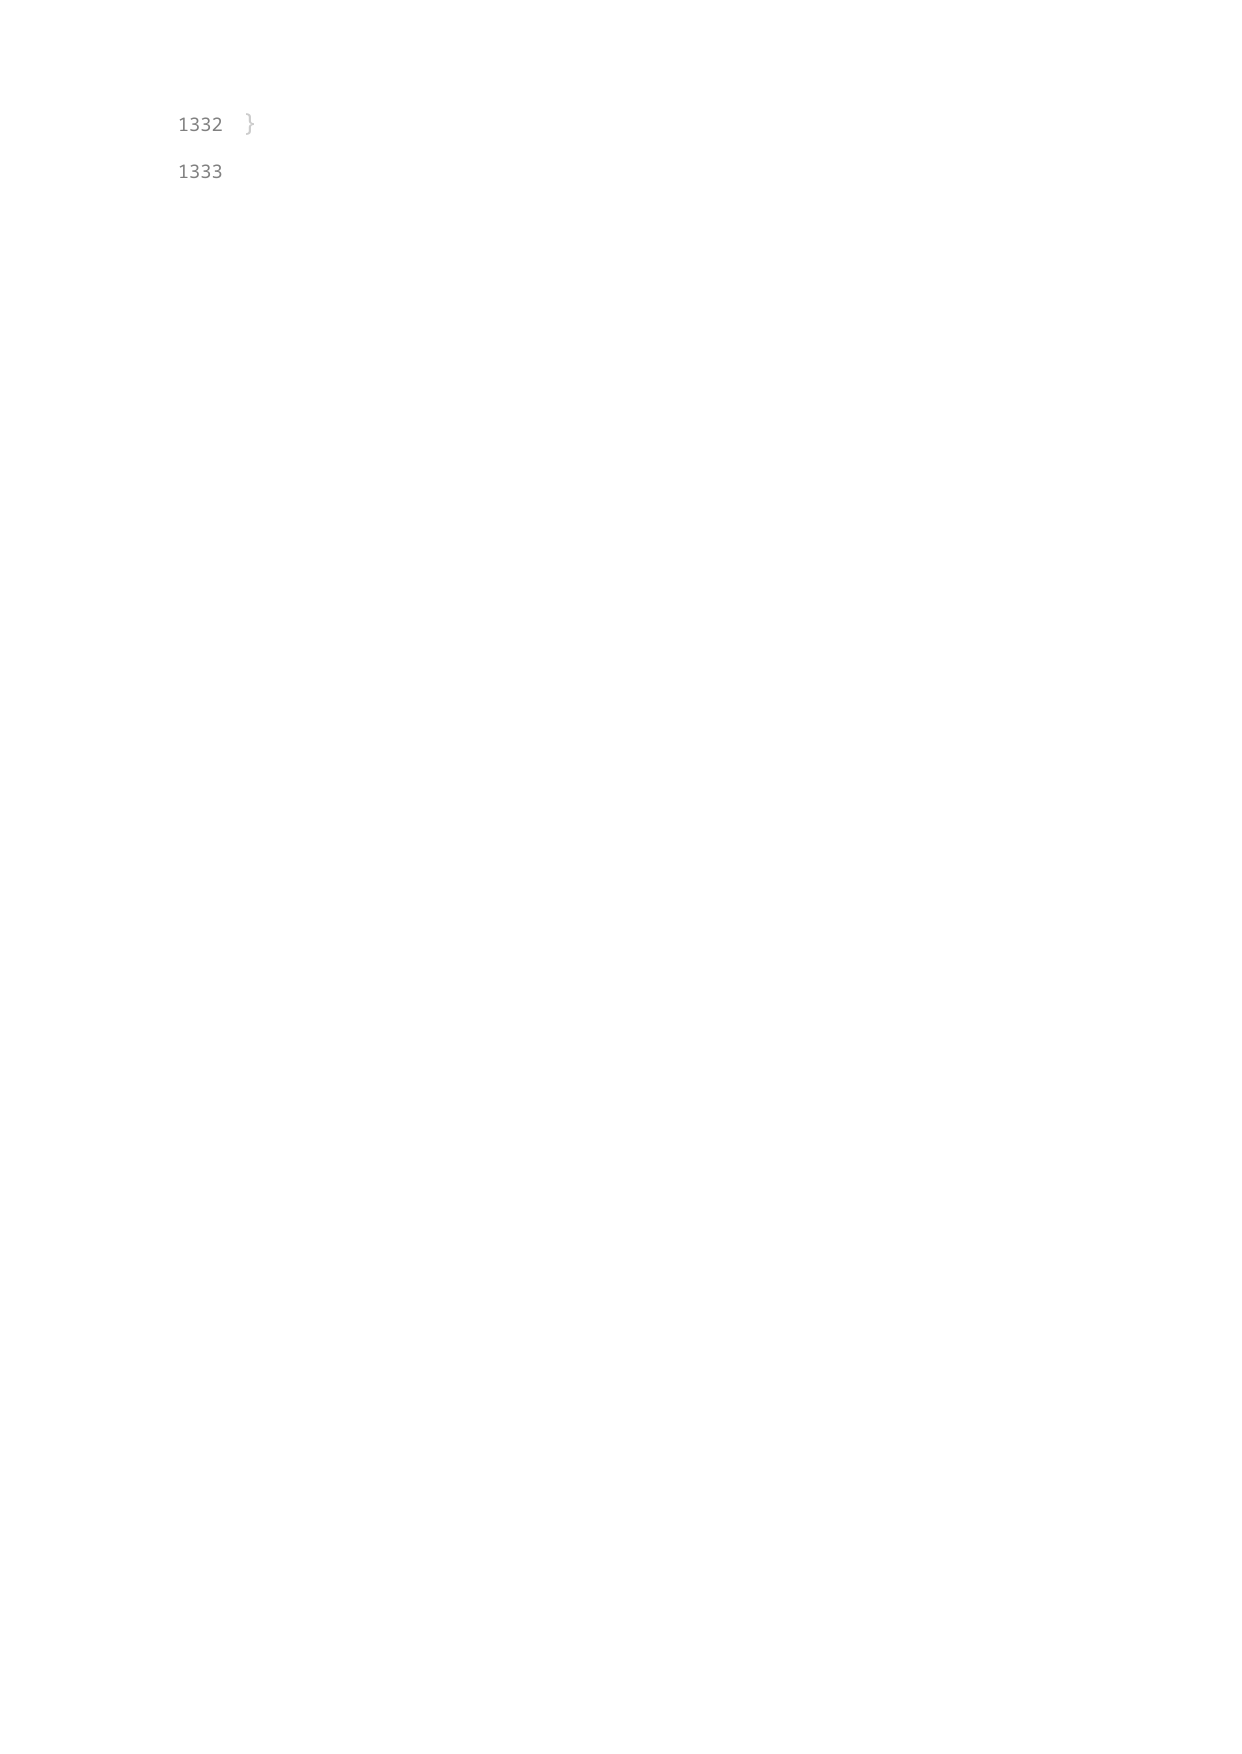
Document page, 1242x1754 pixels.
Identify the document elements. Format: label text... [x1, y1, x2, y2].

text 1332 } [178, 104, 1135, 138]
text 1333 [178, 158, 1135, 184]
